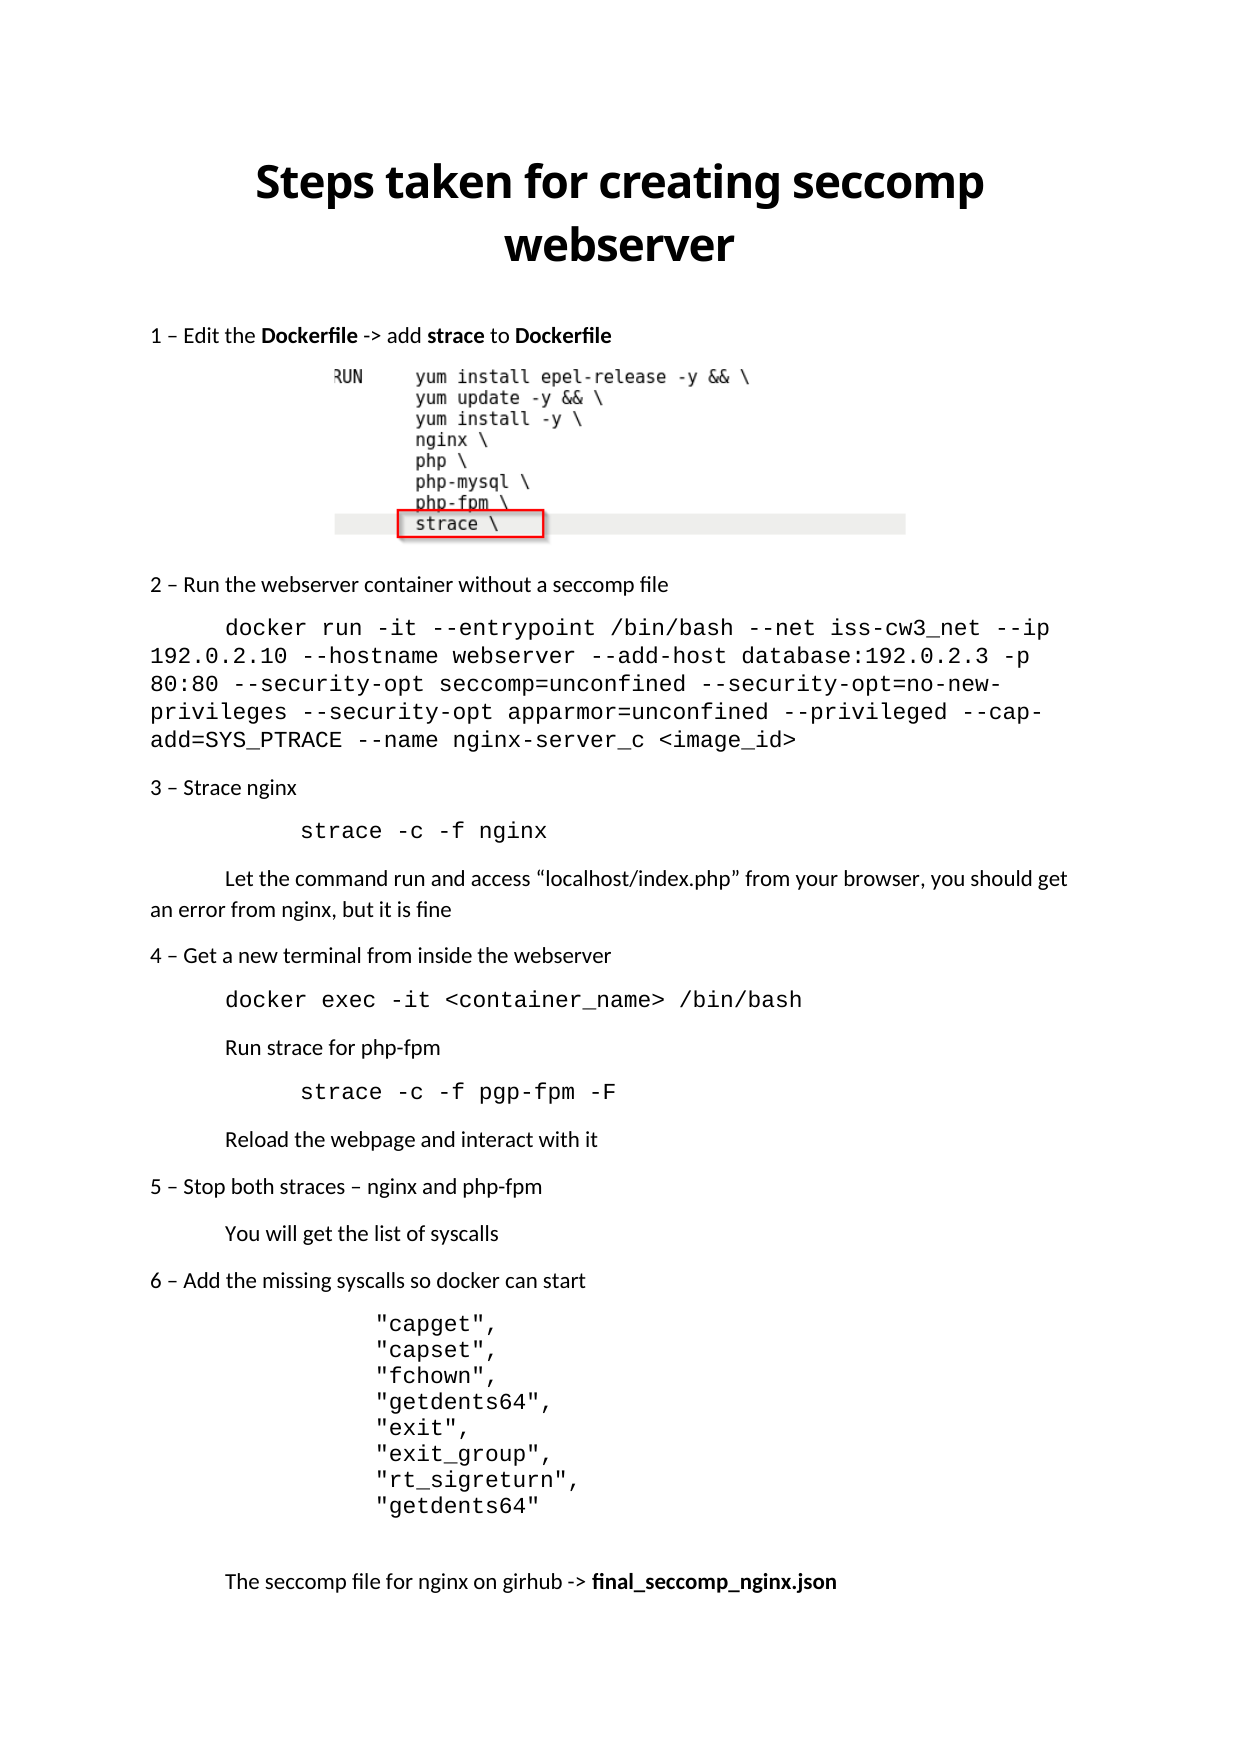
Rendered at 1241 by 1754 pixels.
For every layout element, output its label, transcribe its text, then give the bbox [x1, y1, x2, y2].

text 6 – Add the missing syscalls so docker can start [150, 1266, 1090, 1294]
text 4 – Get a new terminal from inside the webserver [150, 942, 1090, 970]
text 2 – Run the webserver container without a seccomp file [150, 570, 1090, 598]
text docker exec -it <container_name> /bin/bash [150, 988, 1090, 1014]
text strace -c -f pgp-fpm -F [150, 1080, 1090, 1106]
text "getdents64" [150, 1494, 1090, 1520]
text "exit", [150, 1416, 1090, 1442]
title Steps taken for creating seccomp webserver [150, 150, 1090, 275]
text You will get the list of syscalls [150, 1219, 1090, 1247]
text "fchown", [150, 1364, 1090, 1391]
text "getdents64", [150, 1391, 1090, 1416]
text 3 – Strace nginx [150, 773, 1090, 801]
text "capget", [150, 1313, 1090, 1339]
text The seccomp file for nginx on girhub -> final_seccomp_nginx.json [150, 1567, 1090, 1595]
text Run strace for php-fpm [150, 1033, 1090, 1061]
text docker run -it --entrypoint /bin/bash --net iss-cw3_net --ip 192.0.2.10 --hostname webserver --add-host database:192.0.2.3 -p 80:80 --security-opt seccomp=unconfined --security-opt=no-new-privileges --security-opt apparmor=unconfined --privileged --cap-add=SYS_PTRACE --name nginx-server_c <image_id> [150, 617, 1090, 754]
text strace -c -f nginx [150, 820, 1090, 846]
text "rt_sigreturn", [150, 1468, 1090, 1494]
text 1 – Edit the Dockerfile -> add strace to Dockerfile [150, 322, 1090, 350]
text "capset", [150, 1339, 1090, 1364]
text 5 – Stop both straces – nginx and php-fpm [150, 1172, 1090, 1200]
picture [334, 368, 906, 551]
text Reload the webpage and interact with it [150, 1125, 1090, 1153]
text Let the command run and access “localhost/index.php” from your browser, you should get an error from nginx, but it is fine [150, 864, 1090, 923]
text "exit_group", [150, 1442, 1090, 1468]
